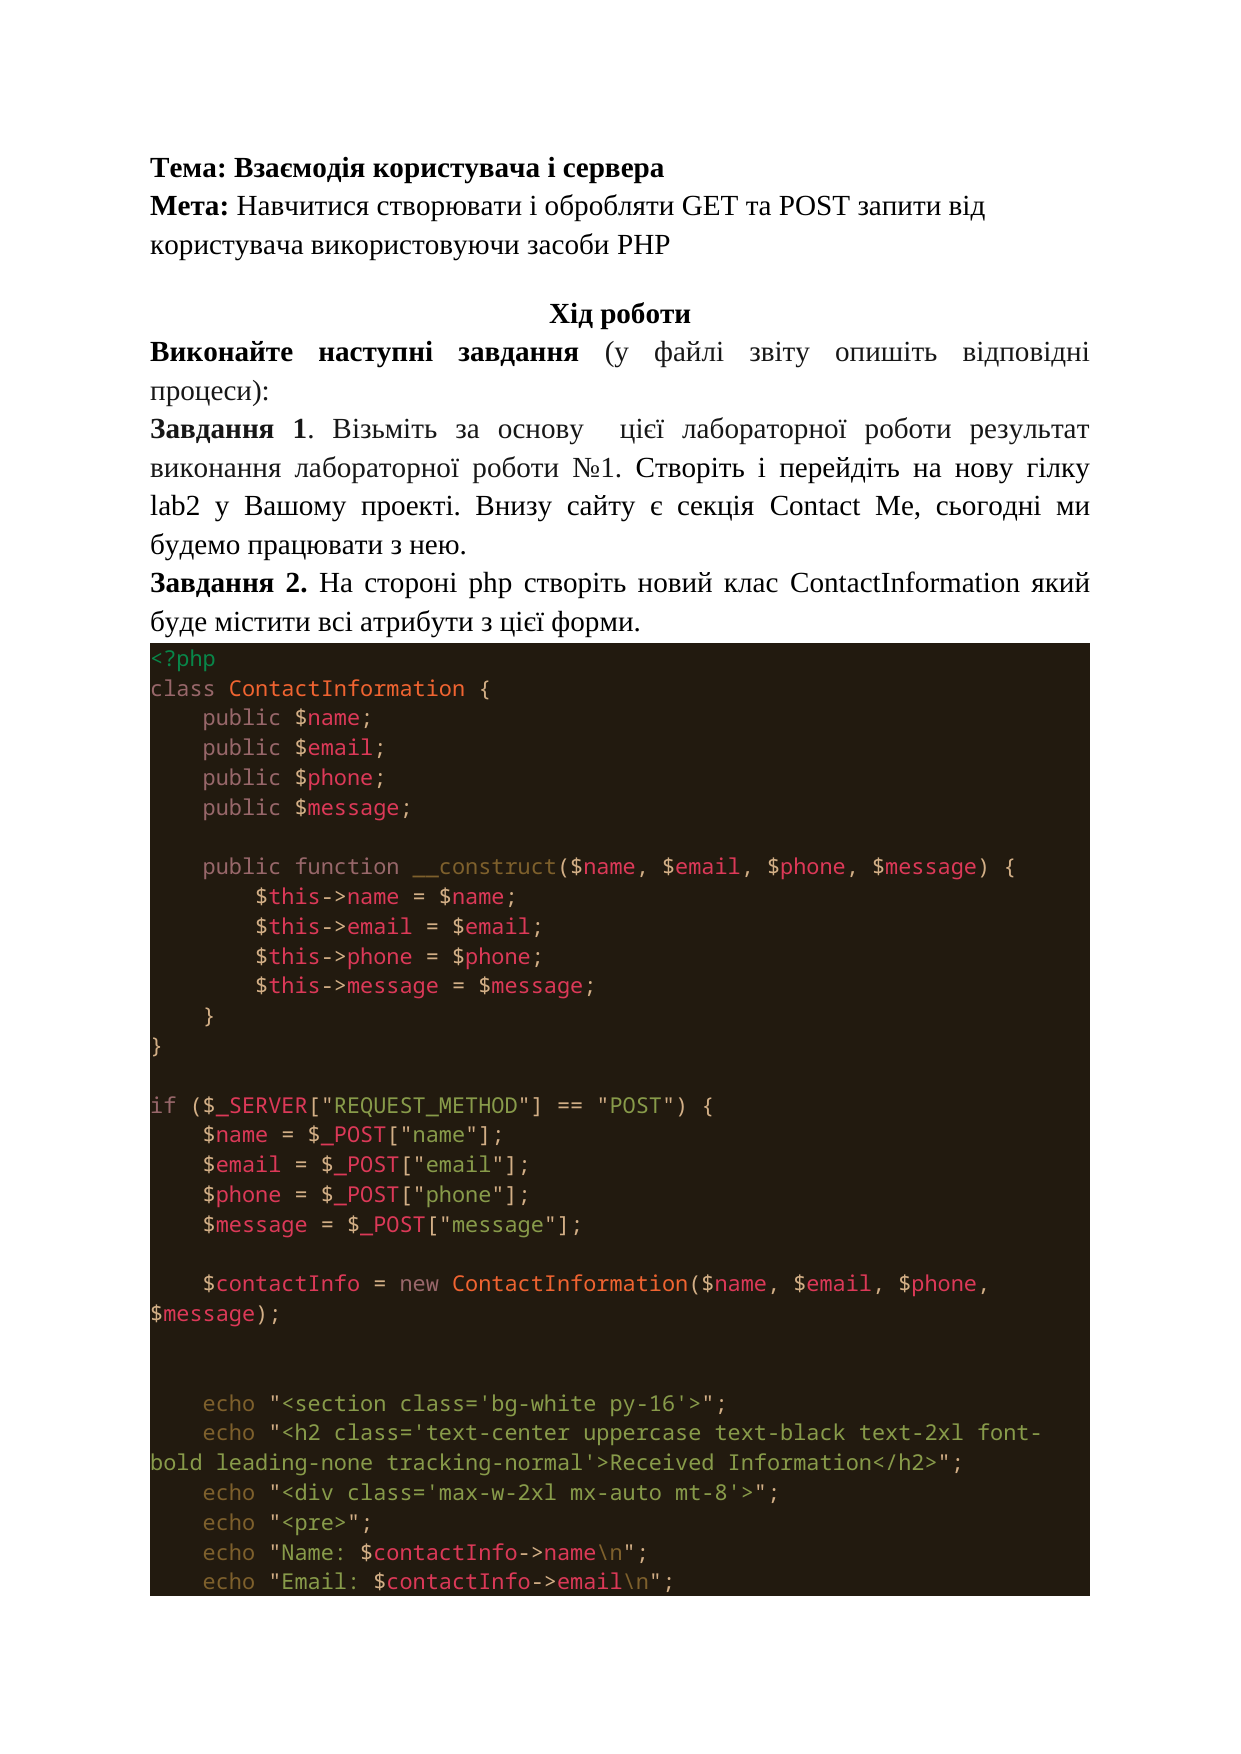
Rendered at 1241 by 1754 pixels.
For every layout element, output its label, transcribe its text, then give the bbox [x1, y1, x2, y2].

text $phone = $_POST["phone"]; [150, 1179, 1090, 1209]
text echo "<section class='bg-white py-16'>"; [150, 1387, 1090, 1417]
text $contactInfo = new ContactInformation($name, $email, $phone, $message); [150, 1268, 1090, 1328]
text <?php [150, 643, 1090, 672]
text Завдання 2. На стороні php створіть новий клас ContactInformation який буде містити всі атрибути з цієї форми. [150, 566, 1090, 638]
text Виконайте наступні завдання (у файлі звіту опишіть відповідні процеси): [150, 334, 1090, 406]
text $name = $_POST["name"]; [150, 1119, 1090, 1149]
text public $message; [150, 792, 1090, 821]
text echo "<pre>"; [150, 1507, 1090, 1536]
text echo "Email: $contactInfo->email\n"; [150, 1566, 1090, 1596]
text if ($_SERVER["REQUEST_METHOD"] == "POST") { [150, 1089, 1090, 1119]
text $this->email = $email; [150, 911, 1090, 941]
text echo "<h2 class='text-center uppercase text-black text-2xl font-bold leading-none tracking-normal'>Received Information</h2>"; [150, 1417, 1090, 1477]
text public function __construct($name, $email, $phone, $message) { [150, 851, 1090, 881]
text } [150, 1030, 1090, 1060]
text $message = $_POST["message"]; [150, 1209, 1090, 1238]
text $this->message = $message; [150, 970, 1090, 1000]
text $this->name = $name; [150, 881, 1090, 911]
text Завдання 1. Візьміть за основу цієї лабораторної роботи результат виконання лабораторної роботи №1. Створіть і перейдіть на нову гілку lab2 у Вашому проекті. Внизу сайту є секція Contact Me, сьогодні ми будемо працювати з нею. [150, 411, 1090, 561]
text public $email; [150, 732, 1090, 762]
text public $name; [150, 702, 1090, 732]
text class ContactInformation { [150, 672, 1090, 702]
text } [150, 1000, 1090, 1030]
text Тема: Взаємодія користувача і сервера [150, 150, 1090, 183]
text echo "Name: $contactInfo->name\n"; [150, 1536, 1090, 1566]
text echo "<div class='max-w-2xl mx-auto mt-8'>"; [150, 1477, 1090, 1507]
text Мета: Навчитися створювати і обробляти GET та POST запити від користувача використовуючи засоби PHP [150, 188, 1090, 261]
text public $phone; [150, 762, 1090, 792]
text Хiд роботи [150, 296, 1090, 329]
text $this->phone = $phone; [150, 941, 1090, 970]
text $email = $_POST["email"]; [150, 1149, 1090, 1179]
